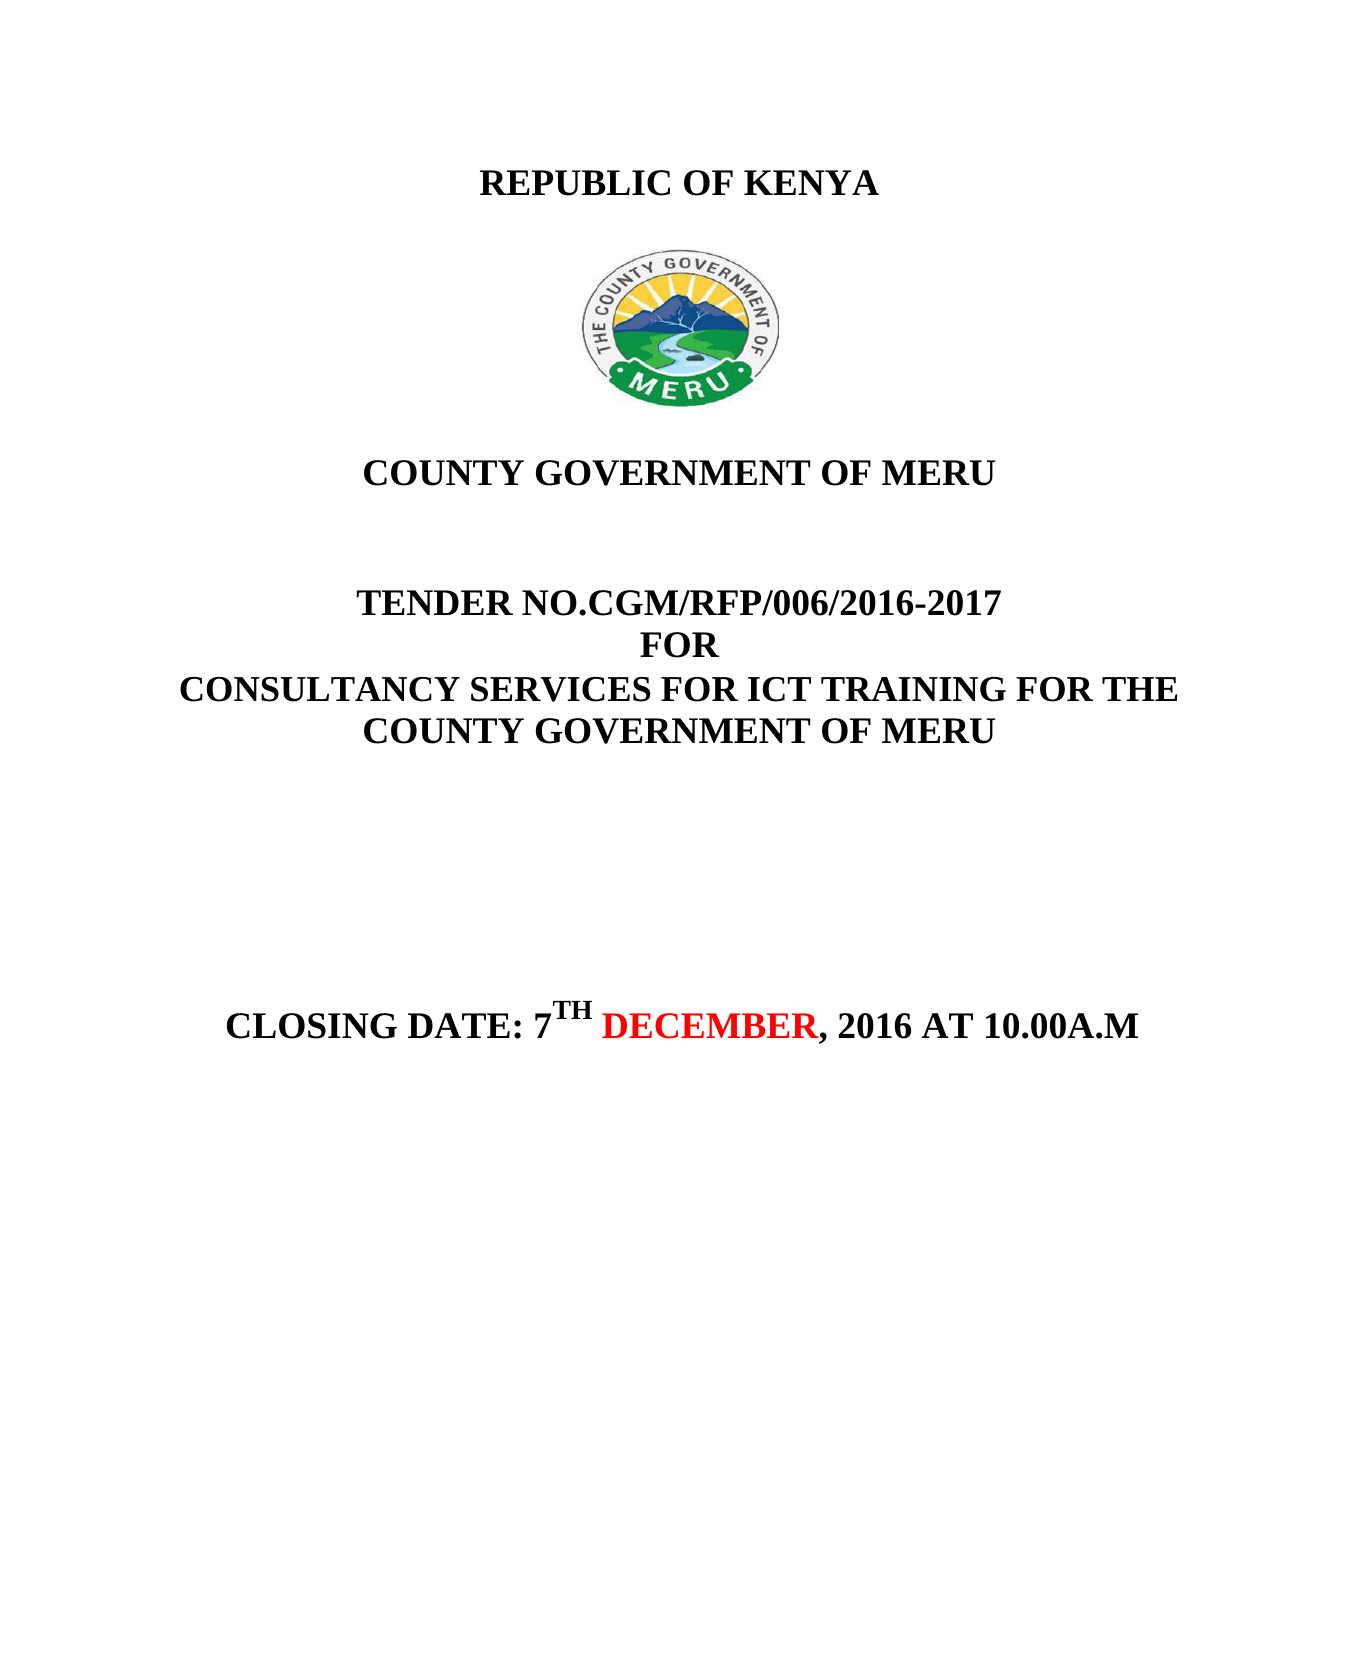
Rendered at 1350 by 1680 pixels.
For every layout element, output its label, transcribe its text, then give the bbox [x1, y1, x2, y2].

text REPUBLIC OF KENYA [150, 161, 1208, 204]
text TENDER NO.CGM/RFP/006/2016-2017 [150, 580, 1208, 623]
text CONSULTANCY SERVICES FOR ICT TRAINING FOR THE [150, 667, 1208, 709]
text CLOSING DATE: 7TH DECEMBER, 2016 AT 10.00A.M [225, 993, 1200, 1049]
picture [579, 247, 780, 408]
text FOR [150, 623, 1208, 666]
text COUNTY GOVERNMENT OF MERU [150, 451, 1208, 494]
text COUNTY GOVERNMENT OF MERU [150, 709, 1208, 752]
